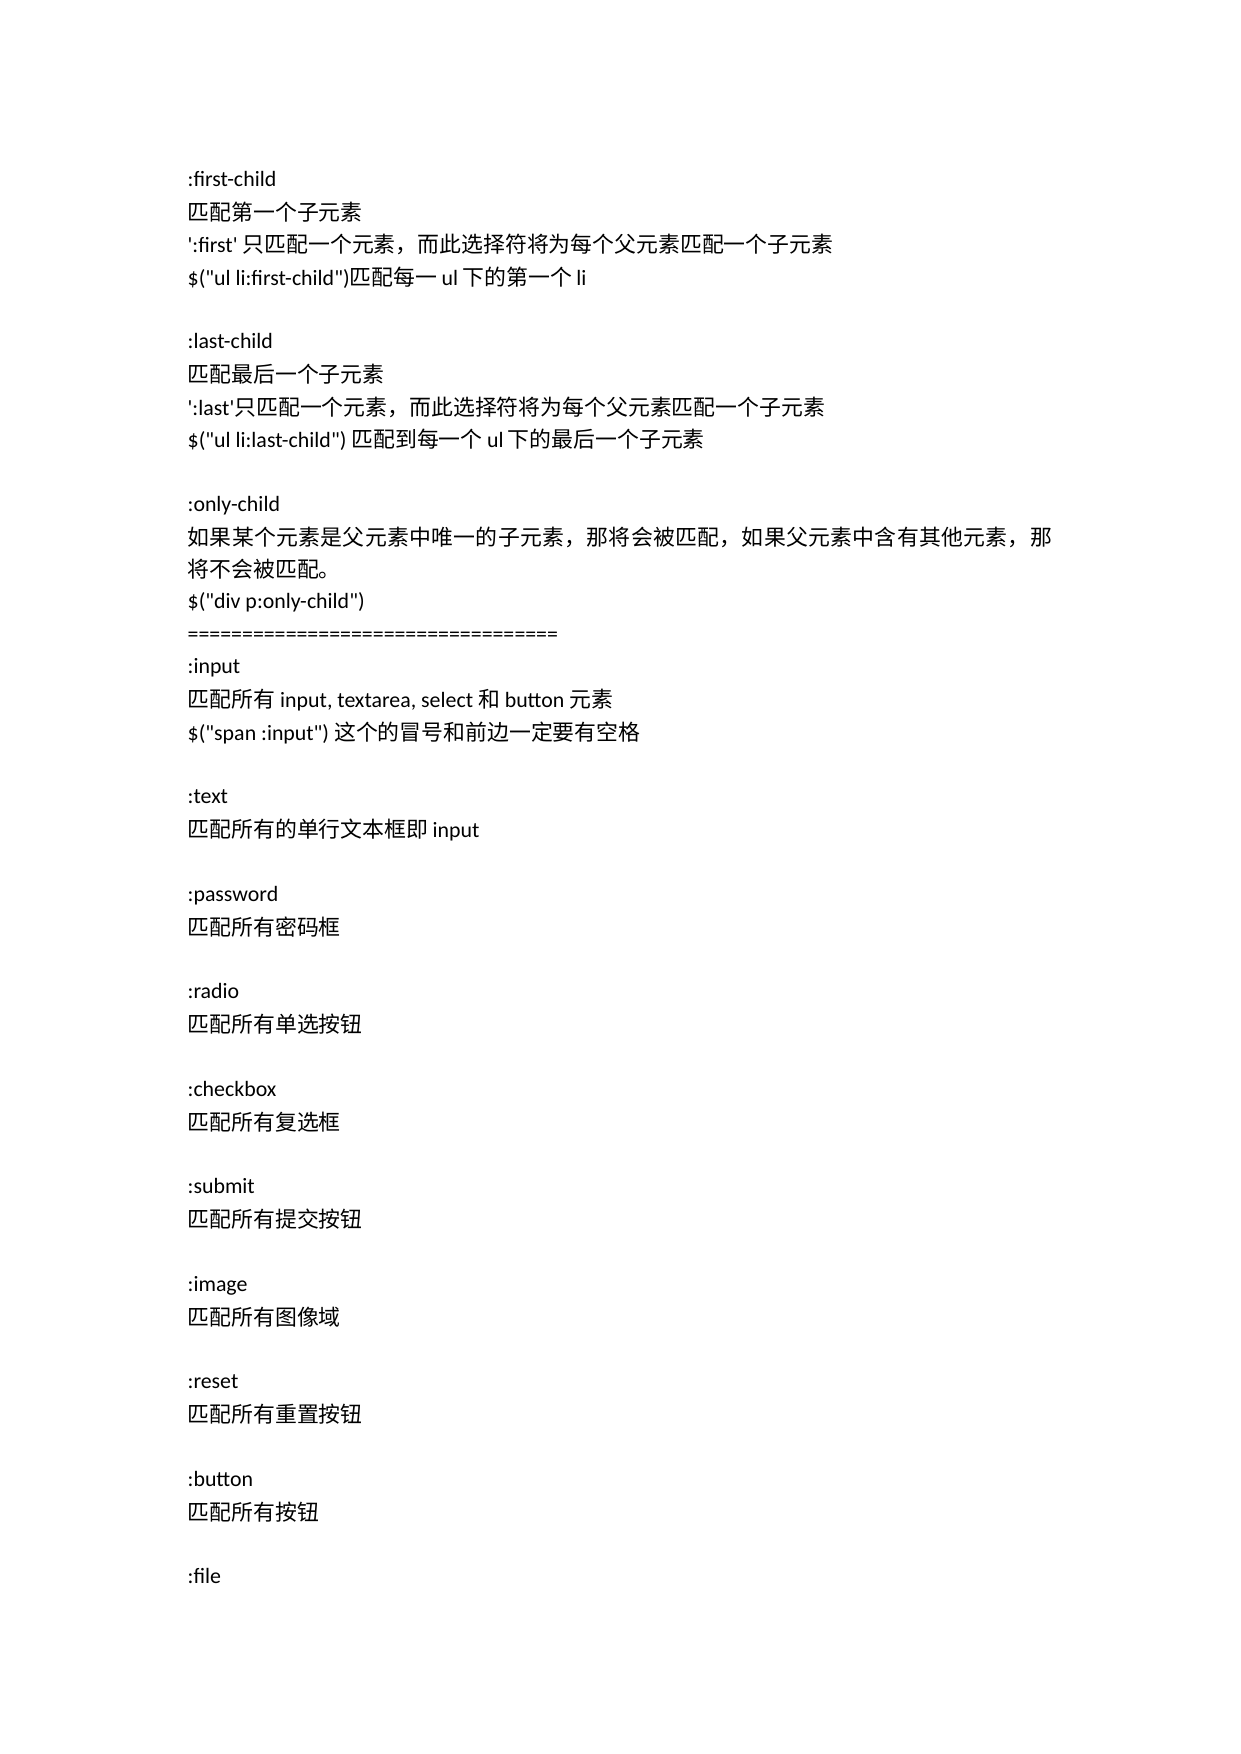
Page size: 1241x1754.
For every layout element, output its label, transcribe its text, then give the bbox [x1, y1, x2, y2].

text 匹配所有 input, textarea, select 和 button 元素 [187, 682, 1053, 714]
text ================================== [187, 617, 1053, 649]
text :image [187, 1267, 1053, 1299]
text :text [187, 779, 1053, 812]
text :radio [187, 974, 1053, 1007]
text 匹配所有按钮 [187, 1494, 1053, 1527]
text $("ul li:last-child") 匹配到每一个ul下的最后一个子元素 [187, 422, 1053, 454]
text :only-child [187, 487, 1053, 519]
text :reset [187, 1364, 1053, 1397]
text $("div p:only-child") [187, 584, 1053, 617]
text :password [187, 877, 1053, 909]
text :input [187, 649, 1053, 682]
text $("ul li:first-child")匹配每一ul下的第一个li [187, 259, 1053, 292]
text 匹配所有图像域 [187, 1299, 1053, 1332]
text :checkbox [187, 1072, 1053, 1104]
text 匹配所有的单行文本框即input [187, 812, 1053, 844]
text :first-child [187, 162, 1053, 194]
text $("span :input") 这个的冒号和前边一定要有空格 [187, 714, 1053, 747]
text :last-child [187, 324, 1053, 357]
text :submit [187, 1169, 1053, 1202]
text :file [187, 1559, 1053, 1592]
text 匹配第一个子元素 [187, 194, 1053, 227]
text :button [187, 1462, 1053, 1494]
text 匹配所有复选框 [187, 1104, 1053, 1137]
text 匹配所有密码框 [187, 909, 1053, 942]
text 匹配最后一个子元素 [187, 357, 1053, 389]
text 匹配所有重置按钮 [187, 1397, 1053, 1429]
text 匹配所有提交按钮 [187, 1202, 1053, 1234]
text ':last'只匹配一个元素，而此选择符将为每个父元素匹配一个子元素 [187, 389, 1053, 422]
text ':first' 只匹配一个元素，而此选择符将为每个父元素匹配一个子元素 [187, 227, 1053, 259]
text 如果某个元素是父元素中唯一的子元素，那将会被匹配，如果父元素中含有其他元素，那将不会被匹配。 [187, 519, 1053, 584]
text 匹配所有单选按钮 [187, 1007, 1053, 1039]
